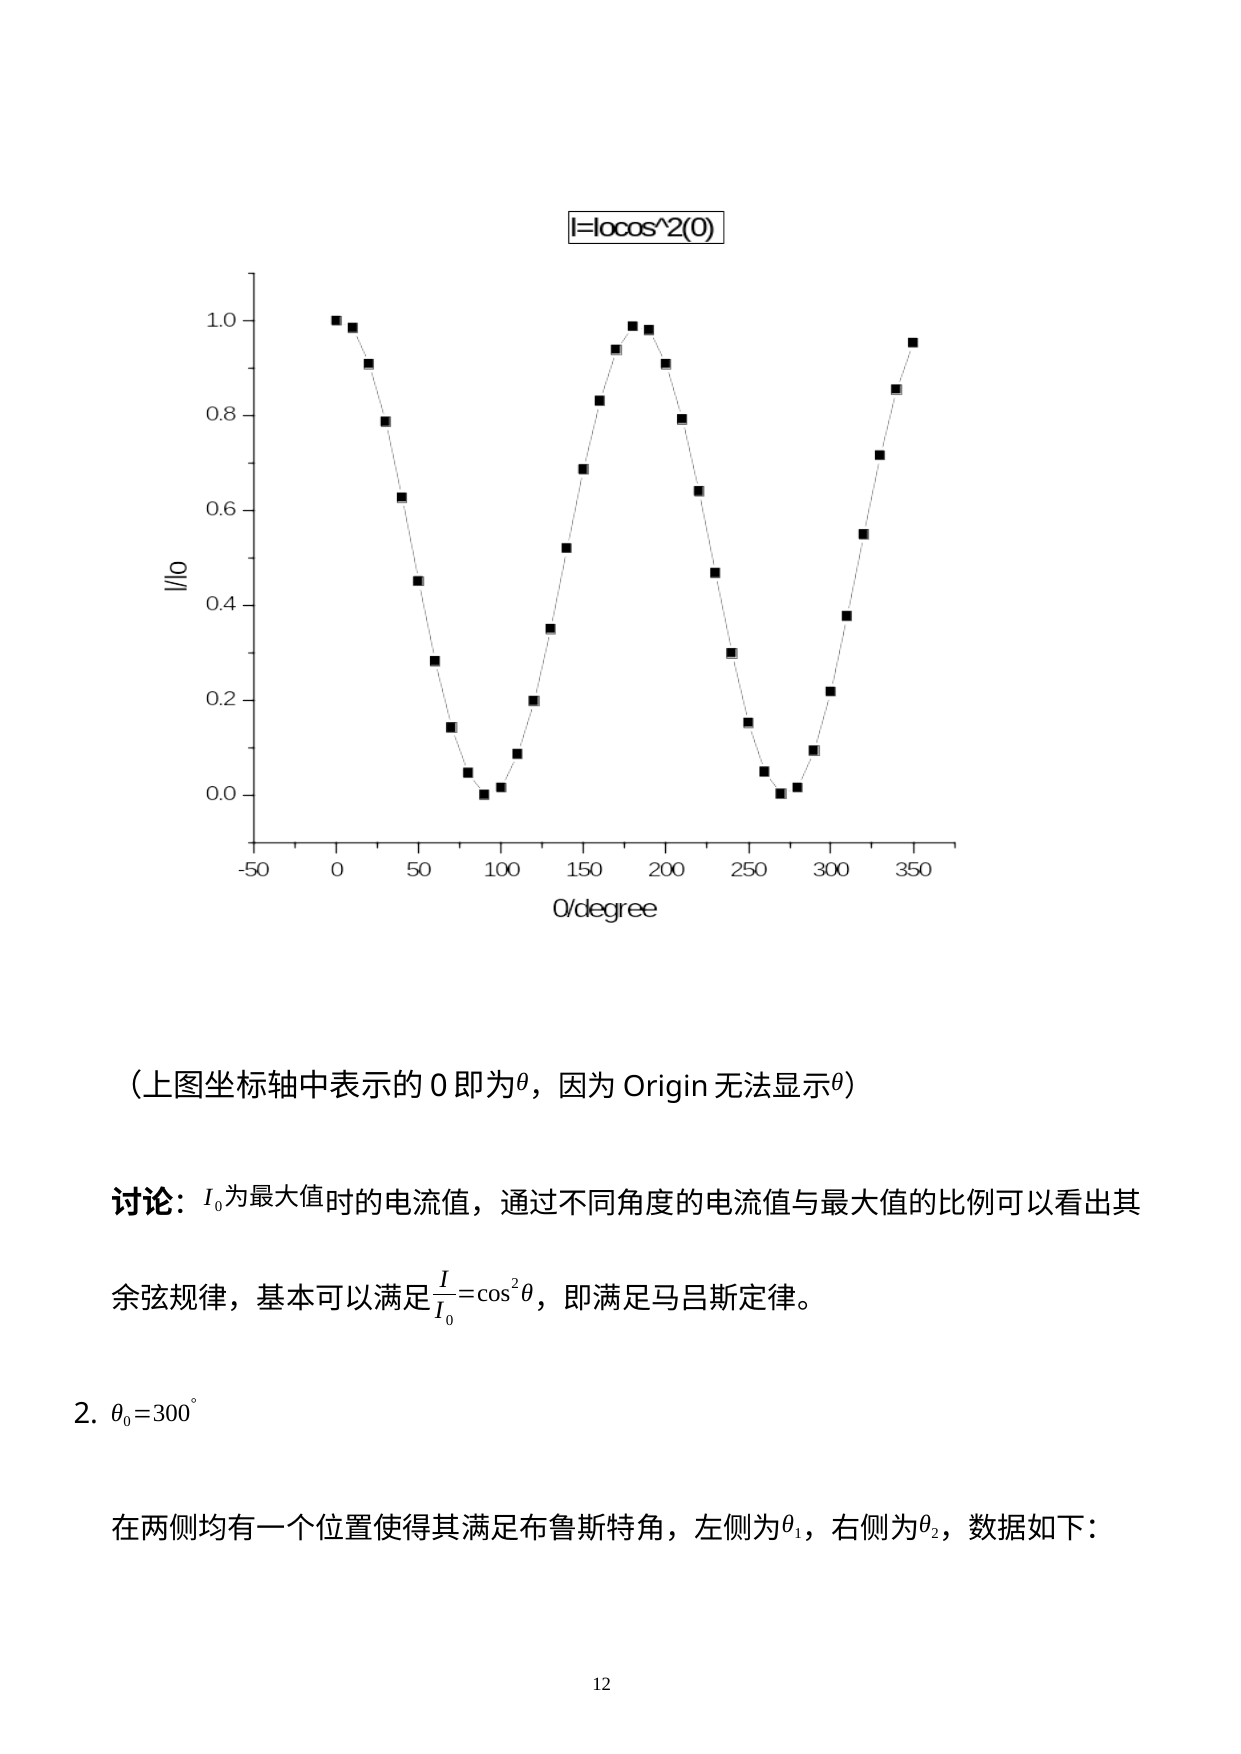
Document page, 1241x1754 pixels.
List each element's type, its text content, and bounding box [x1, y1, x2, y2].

text 讨论：时的电流值，通过不同角度的电流值与最大值的比例可以看出其余弦规律，基本可以满足，即满足马吕斯定律。 [111, 1167, 1152, 1329]
text （上图坐标轴中表示的0即为，因为Origin无法显示） [111, 1050, 1152, 1115]
text 在两侧均有一个位置使得其满足布鲁斯特角，左侧为，右侧为，数据如下： [111, 1494, 1152, 1559]
